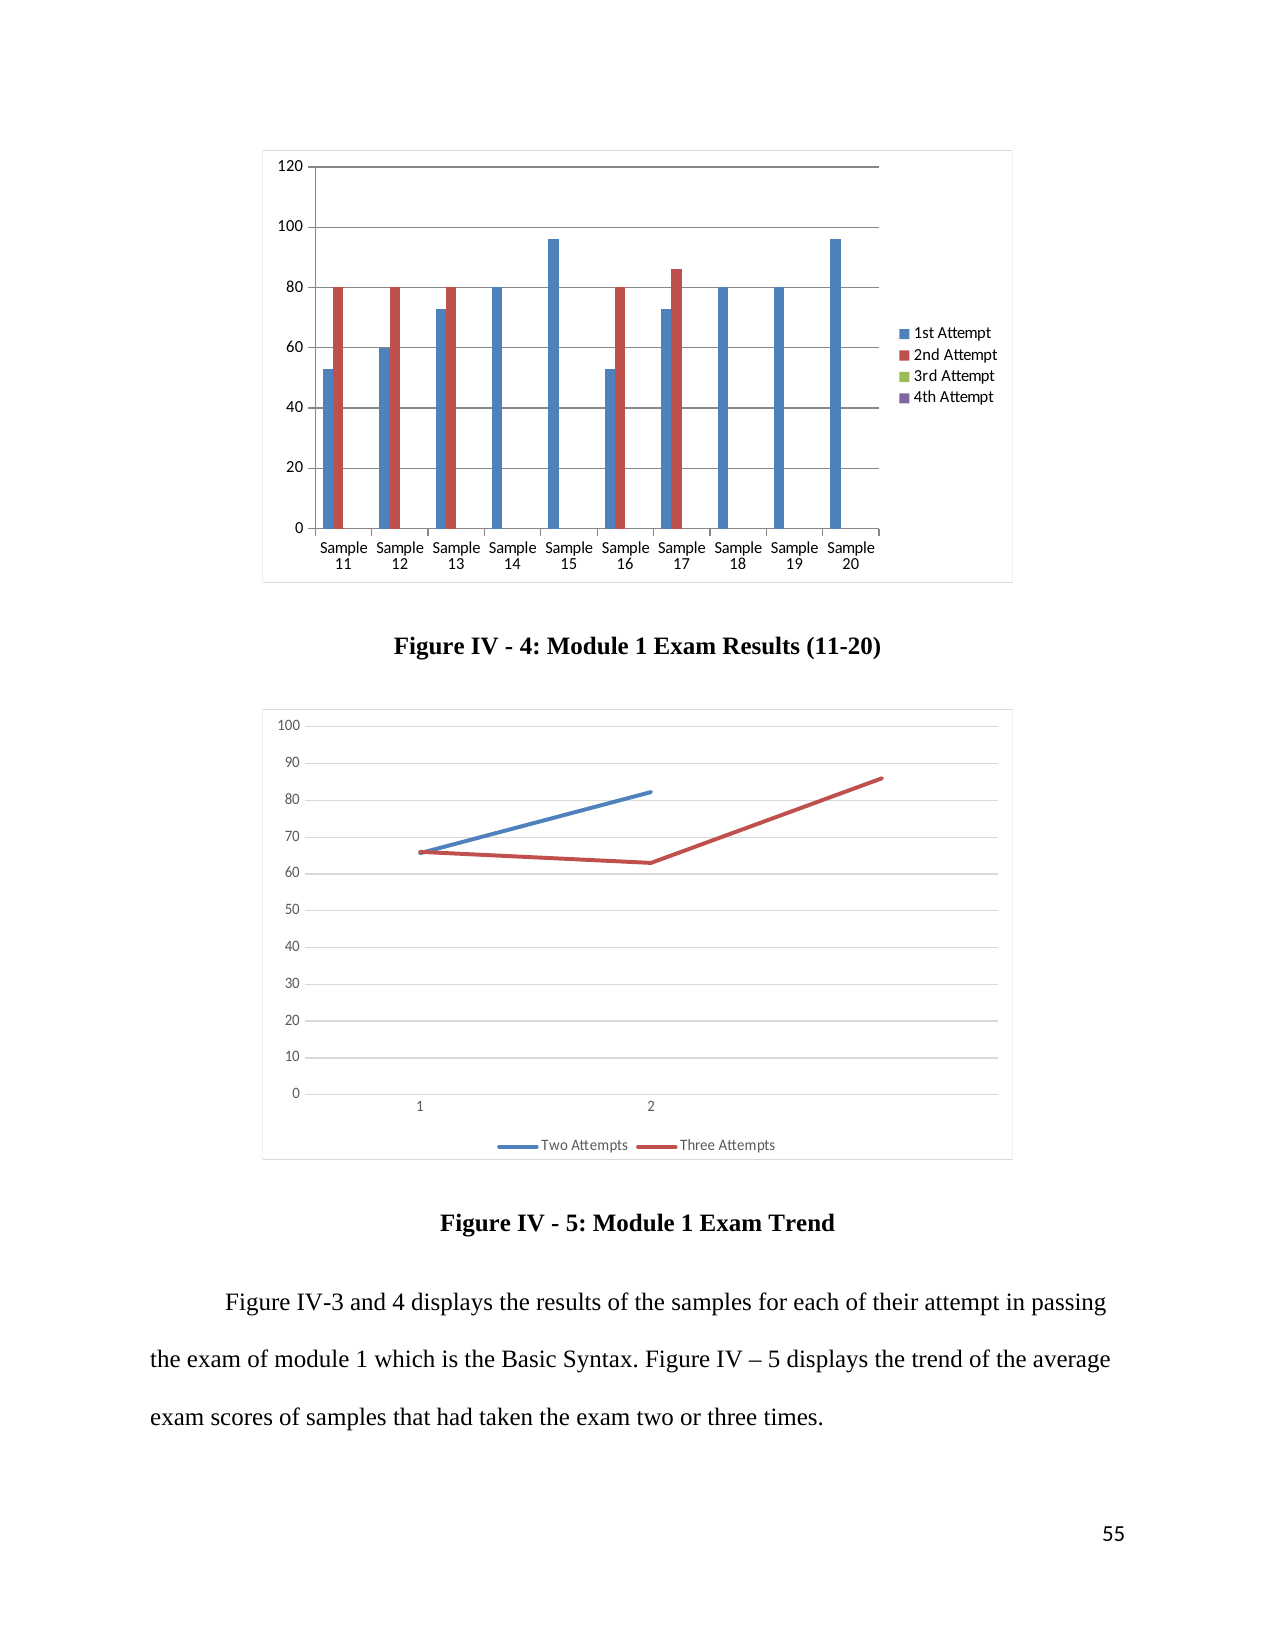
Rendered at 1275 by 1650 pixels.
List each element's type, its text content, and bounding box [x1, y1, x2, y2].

text Figure IV - 5: Module 1 Exam Trend [150, 1208, 1125, 1237]
text Figure IV - 4: Module 1 Exam Results (11-20) [150, 631, 1125, 660]
text Figure IV-3 and 4 displays the results of the samples for each of their attempt in passing the exam of module 1 which is the Basic Syntax. Figure IV – 5 displays the trend of the average exam scores of samples that had taken the exam two or three times. [150, 1287, 1125, 1431]
